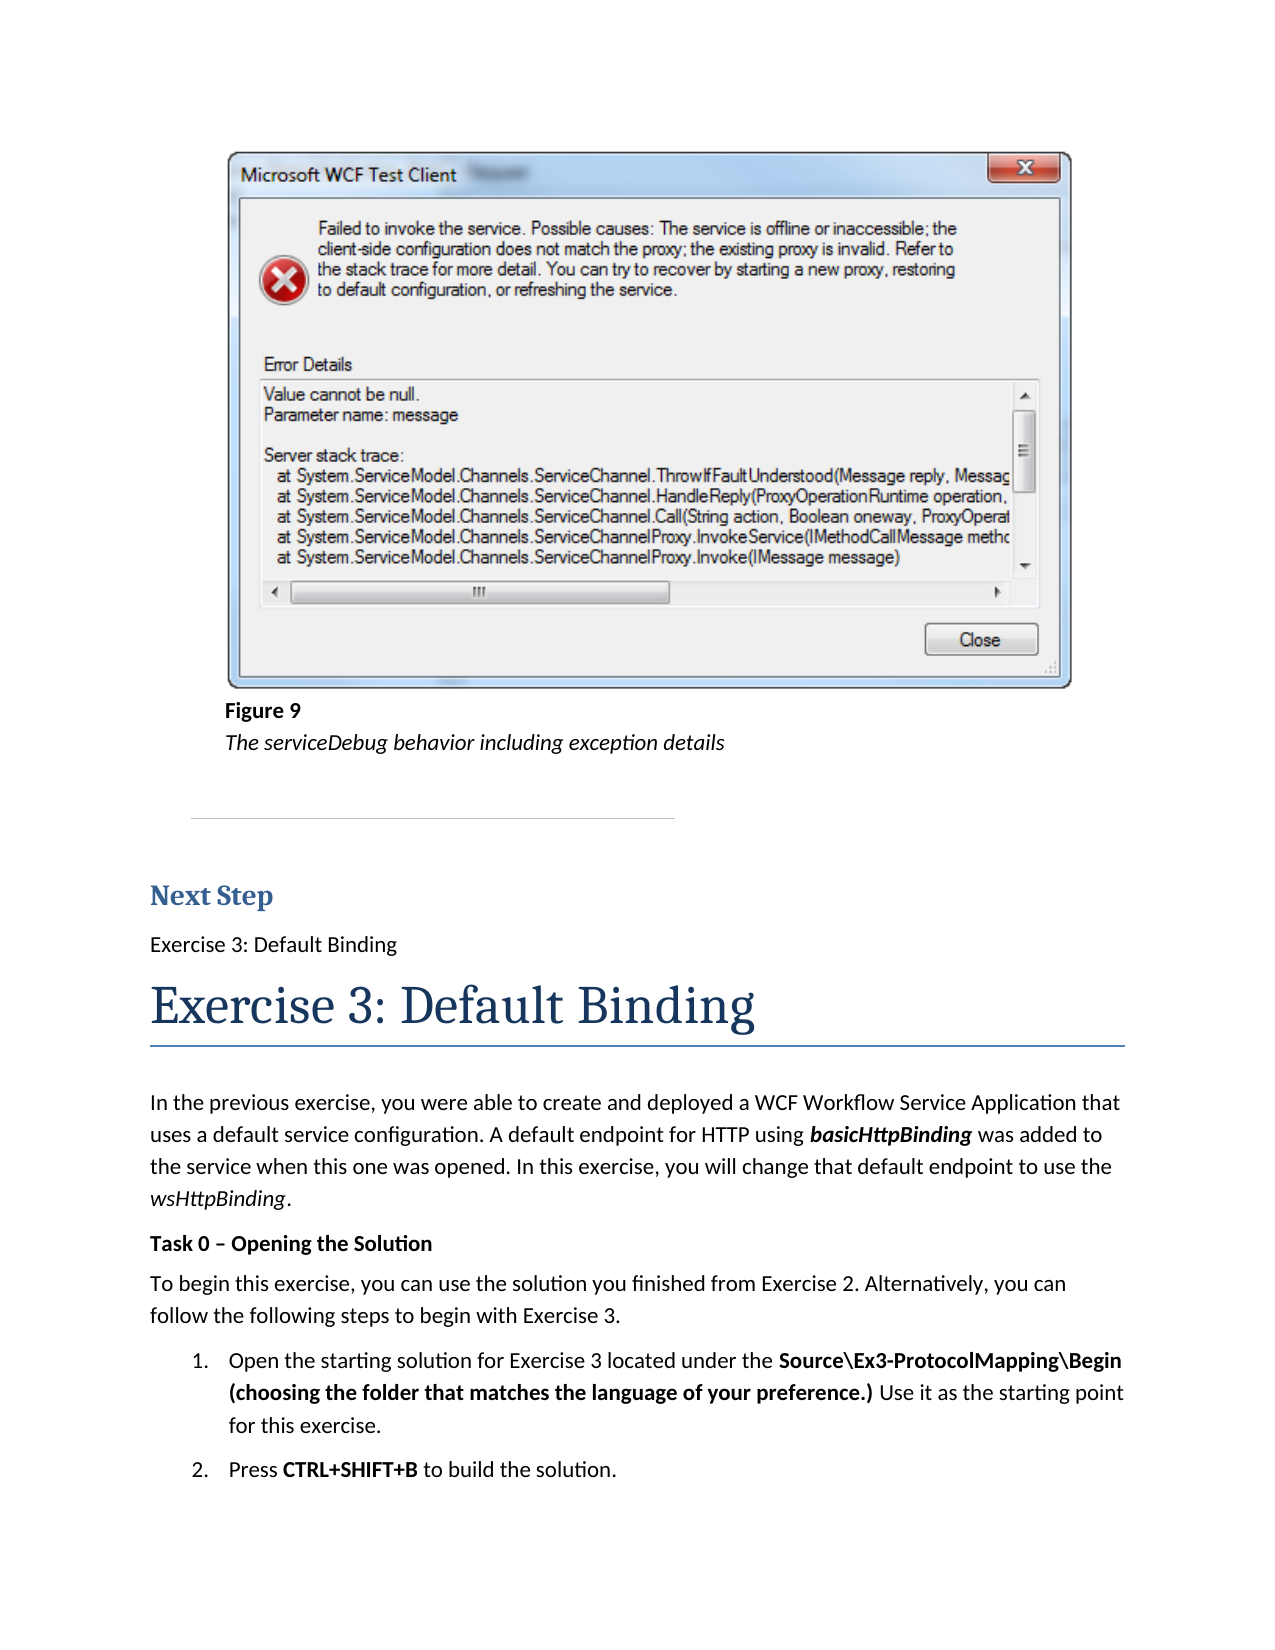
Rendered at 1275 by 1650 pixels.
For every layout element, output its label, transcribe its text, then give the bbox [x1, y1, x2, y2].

list Open the starting solution for Exercise 3 located under the Source\Ex3-ProtocolMapping\Begin (choosing the folder that matches the language of your preference.) Use it as the starting point for this exercise. [191, 1346, 1125, 1439]
text The serviceDebug behavior including exception details [225, 728, 1125, 756]
list Press CTRL+SHIFT+B to build the solution. [191, 1455, 1125, 1483]
text Task 0 – Opening the Solution [150, 1229, 1125, 1257]
text To begin this exercise, you can use the solution you finished from Exercise 2. Alternatively, you can follow the following steps to begin with Exercise 3. [150, 1269, 1125, 1330]
text Figure 9 [225, 696, 1125, 724]
subtitle Next Step [150, 879, 1125, 912]
text In the previous exercise, you were able to create and deployed a WCF Workflow Service Application that uses a default service configuration. A default endpoint for HTTP using basicHttpBinding was added to the service when this one was opened. In this exercise, you will change that default endpoint to use the wsHttpBinding. [150, 1088, 1125, 1212]
picture [225, 150, 1075, 692]
